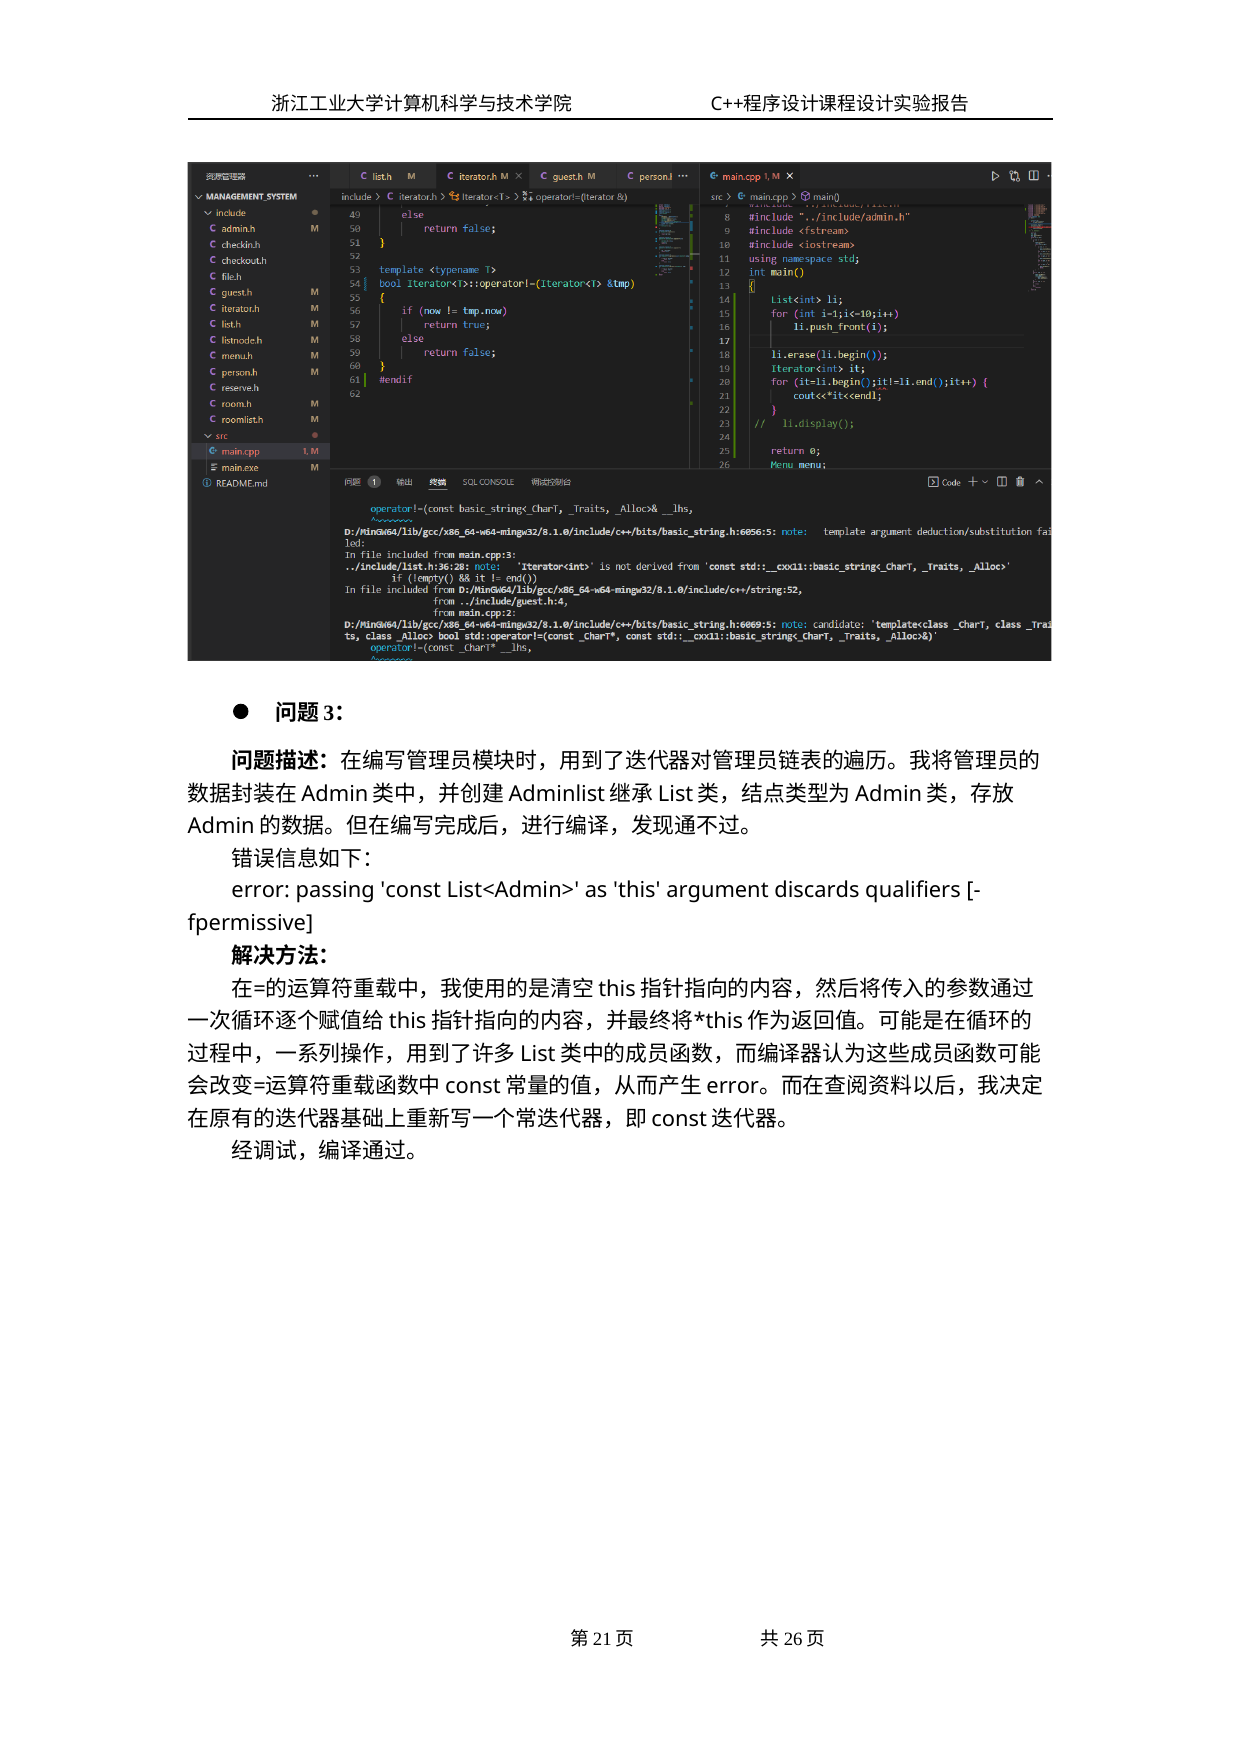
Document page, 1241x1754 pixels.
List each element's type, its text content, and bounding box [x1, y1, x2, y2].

text 问题描述：在编写管理员模块时，用到了迭代器对管理员链表的遍历。我将管理员的数据封装在Admin类中，并创建Adminlist继承List类，结点类型为Admin类，存放Admin的数据。但在编写完成后，进行编译，发现通不过。 [187, 743, 1053, 840]
text 错误信息如下： [187, 840, 1053, 873]
picture [187, 162, 1052, 661]
text error: passing 'const List<Admin>' as 'this' argument discards qualifiers [-fpermissive] [187, 873, 1053, 938]
text 解决方法： [187, 938, 1053, 970]
text 在=的运算符重载中，我使用的是清空this指针指向的内容，然后将传入的参数通过一次循环逐个赋值给this指针指向的内容，并最终将*this作为返回值。可能是在循环的过程中，一系列操作，用到了许多List类中的成员函数，而编译器认为这些成员函数可能会改变=运算符重载函数中const常量的值，从而产生error。而在查阅资料以后，我决定在原有的迭代器基础上重新写一个常迭代器，即const迭代器。 [187, 970, 1053, 1133]
list 经调试，编译通过。 [231, 1133, 1053, 1165]
list 问题3： [231, 694, 1053, 727]
